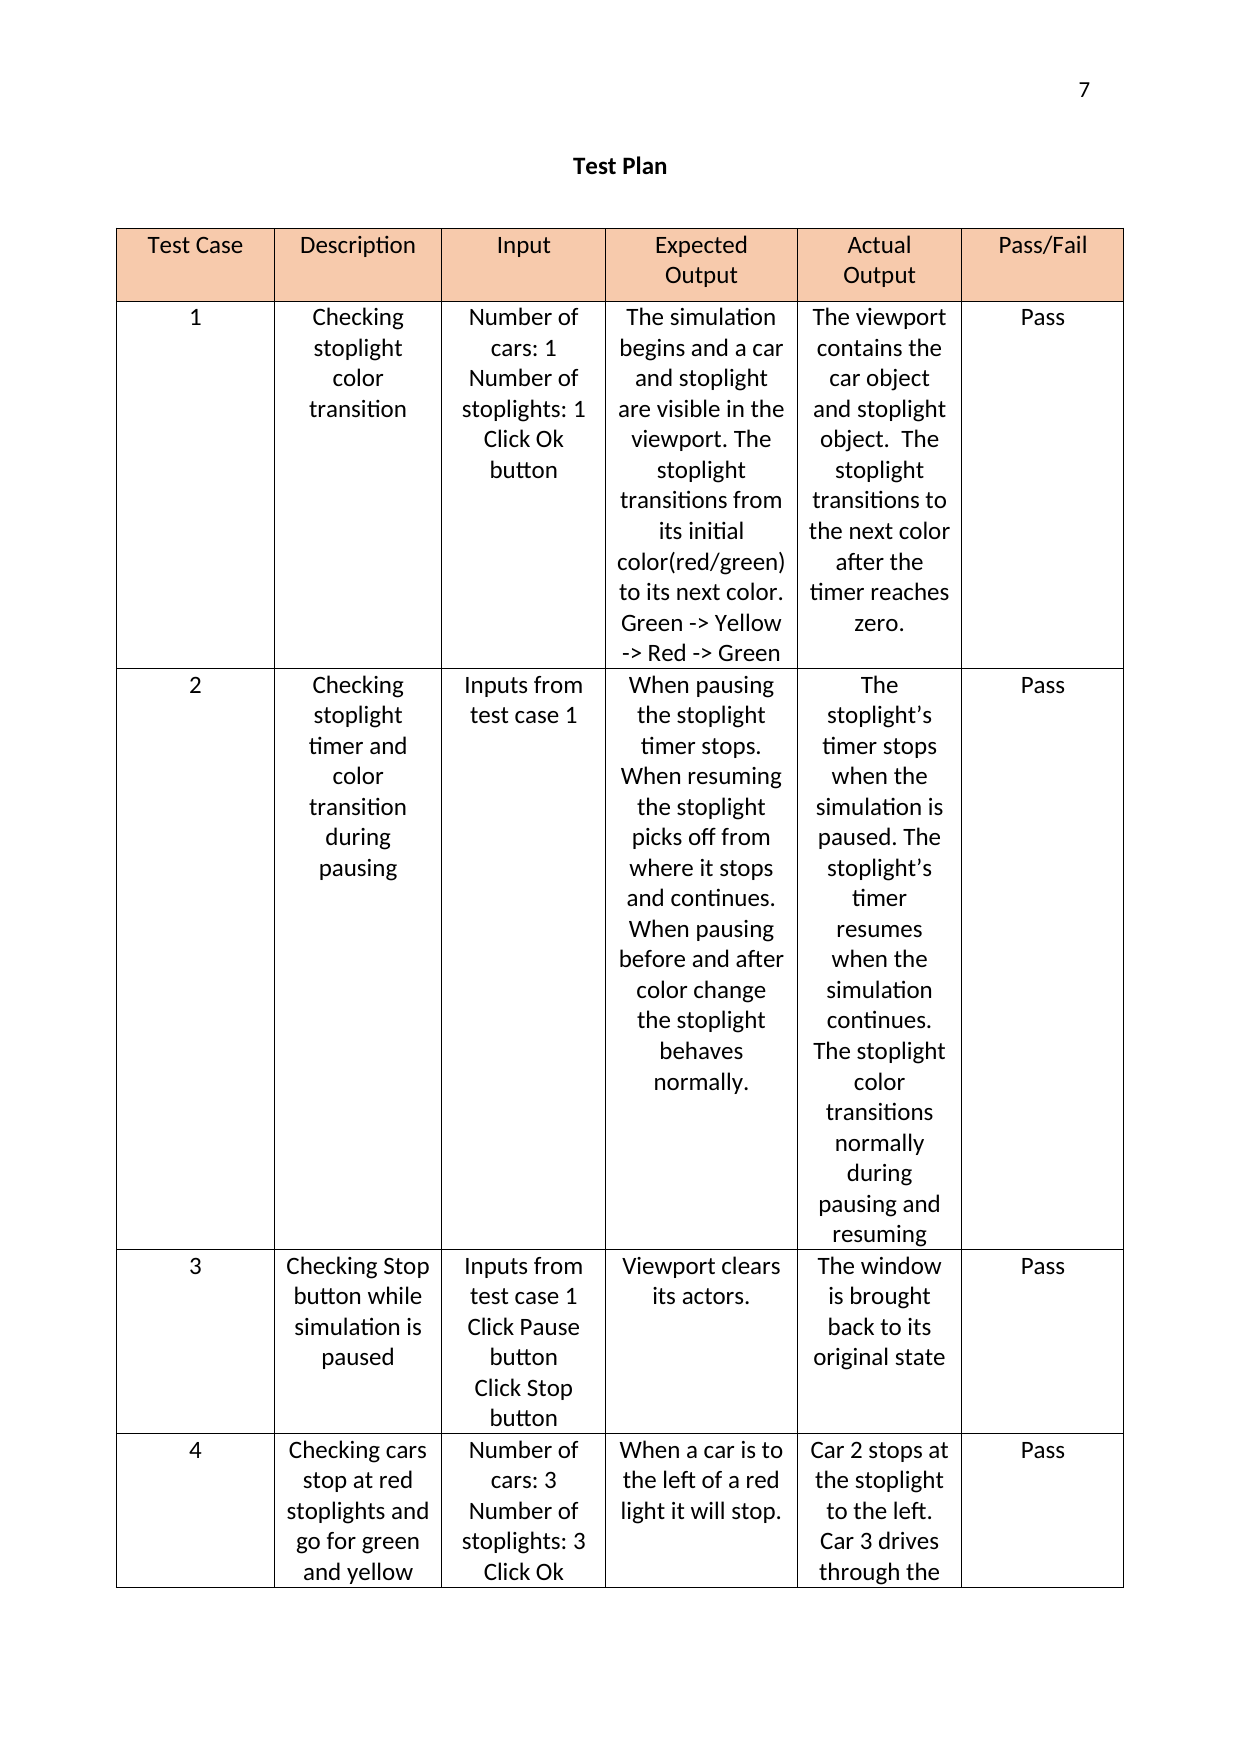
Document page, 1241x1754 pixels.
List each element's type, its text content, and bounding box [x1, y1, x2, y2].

table_cell 3 [117, 1250, 274, 1433]
table_cell Inputs from test case 1 [442, 669, 605, 1249]
table_cell Inputs from test case 1 Click Pause button Click Stop button [442, 1250, 605, 1433]
table_header Description [275, 229, 441, 301]
table_cell When pausing the stoplight timer stops. When resuming the stoplight picks off from where it stops and continues. When pausing before and after color change the stoplight behaves normally. [606, 669, 797, 1249]
table_cell The stoplight’s timer stops when the simulation is paused. The stoplight’s timer resumes when the simulation continues. The stoplight color transitions normally during pausing and resuming [798, 669, 961, 1249]
table_cell Checking stoplight color transition [275, 302, 441, 668]
table_cell The simulation begins and a car and stoplight are visible in the viewport. The stoplight transitions from its initial color(red/green) to its next color. Green -> Yellow -> Red -> Green [606, 302, 797, 668]
table_cell 2 [117, 669, 274, 1249]
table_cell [275, 1434, 441, 1587]
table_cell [606, 1434, 797, 1587]
table_cell The window is brought back to its original state [798, 1250, 961, 1433]
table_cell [798, 1434, 961, 1587]
table_header Actual Output [798, 229, 961, 301]
table_header Expected Output [606, 229, 797, 301]
table_cell Pass [962, 669, 1123, 1249]
table_cell Viewport clears its actors. [606, 1250, 797, 1433]
table_cell Number of cars: 1 Number of stoplights: 1 Click Ok button [442, 302, 605, 668]
table_header Test Case [117, 229, 274, 301]
text Test Plan [150, 150, 1090, 181]
table_cell Checking stoplight timer and color transition during pausing [275, 669, 441, 1249]
table_cell 1 [117, 302, 274, 668]
table_cell The viewport contains the car object and stoplight object. The stoplight transitions to the next color after the timer reaches zero. [798, 302, 961, 668]
table_cell Pass [962, 1434, 1123, 1587]
table_header Pass/Fail [962, 229, 1123, 301]
table_header Input [442, 229, 605, 301]
table_cell Checking Stop button while simulation is paused [275, 1250, 441, 1433]
table_cell 4 [117, 1434, 274, 1587]
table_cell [442, 1434, 605, 1587]
table_cell Pass [962, 302, 1123, 668]
table_cell Pass [962, 1250, 1123, 1433]
